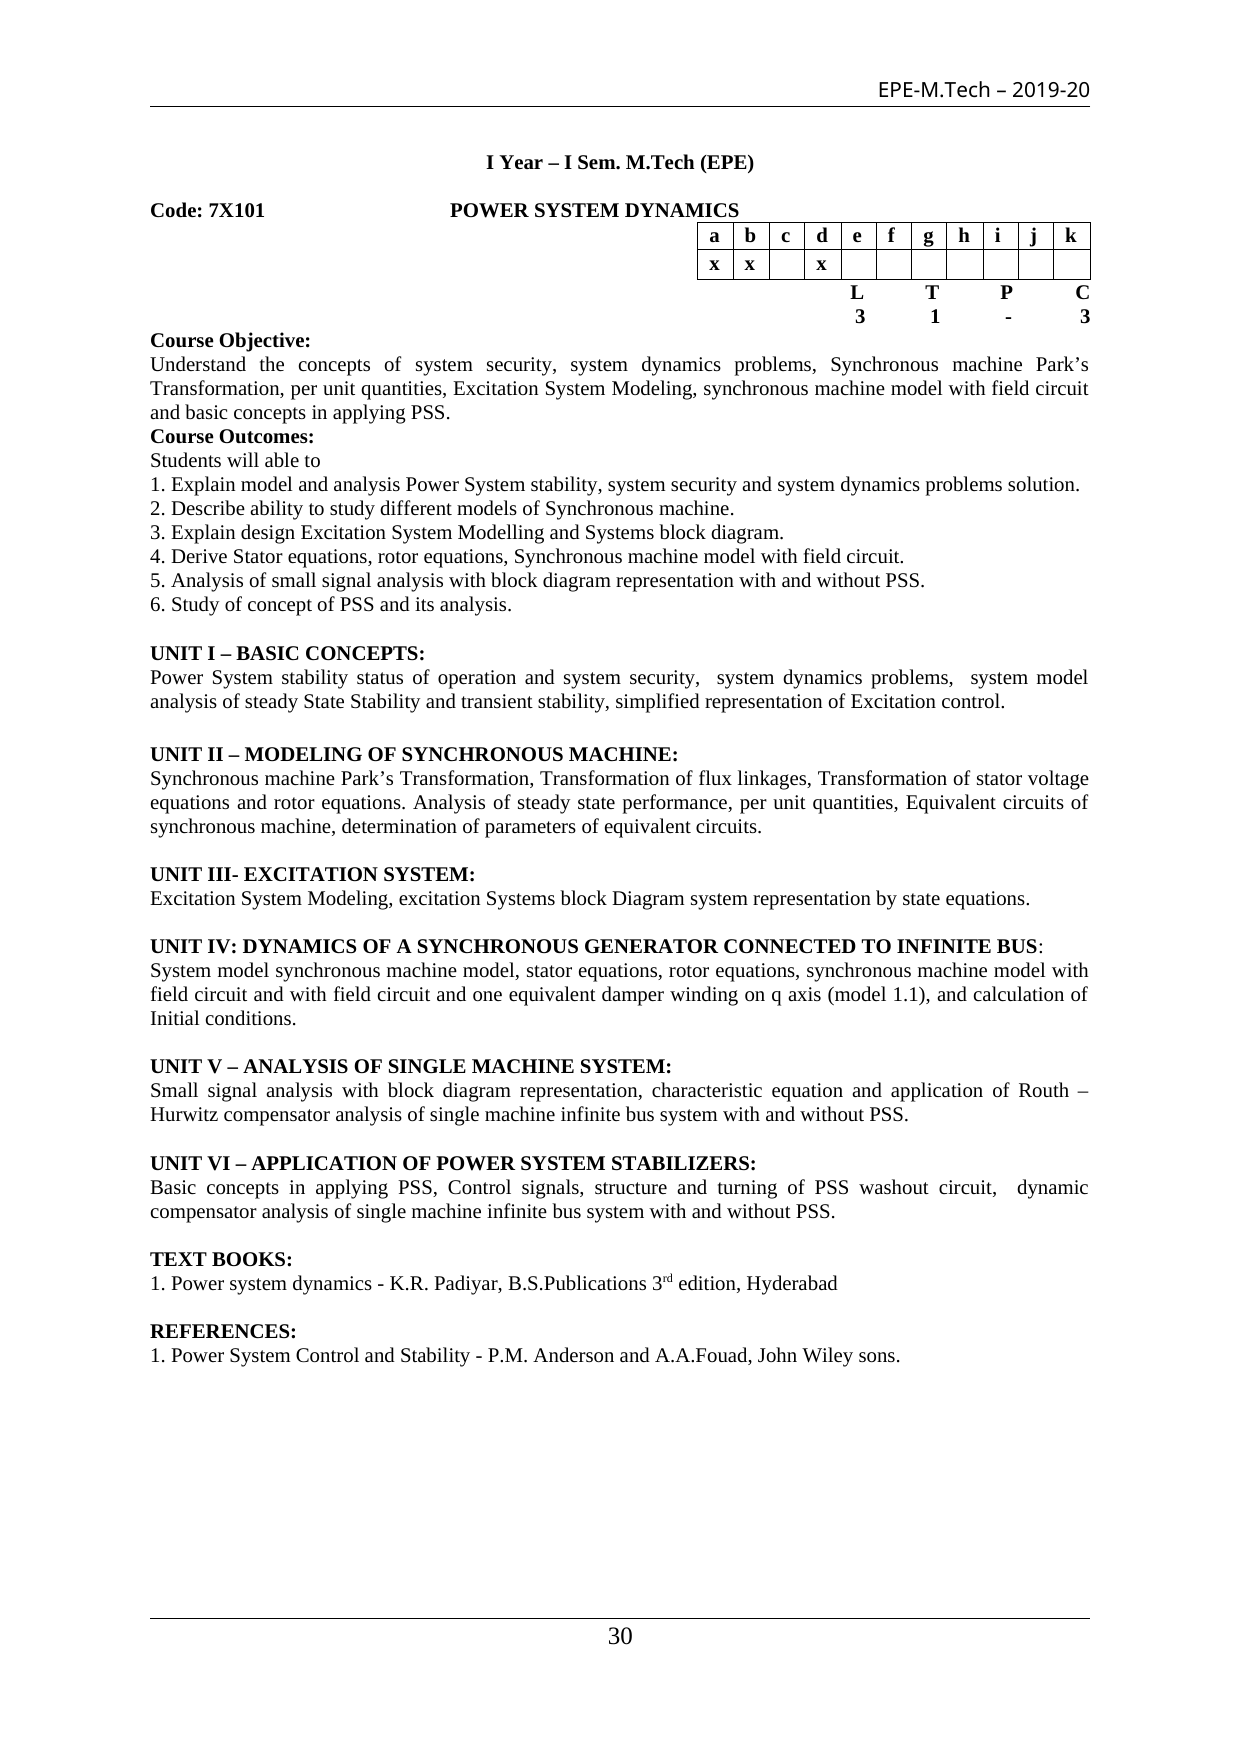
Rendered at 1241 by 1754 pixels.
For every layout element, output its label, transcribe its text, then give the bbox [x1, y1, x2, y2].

table_cell [1054, 250, 1090, 278]
text 3. Explain design Excitation System Modelling and Systems block diagram. [150, 520, 1090, 544]
table_header f [877, 223, 911, 249]
text Students will able to [150, 448, 1090, 472]
table_cell x [805, 250, 841, 278]
table_cell [912, 250, 946, 278]
table_header h [947, 223, 983, 249]
text Understand the concepts of system security, system dynamics problems, Synchronous machine Park’s Transformation, per unit quantities, Excitation System Modeling, synchronous machine model with field circuit and basic concepts in applying PSS. [150, 352, 1090, 424]
text Small signal analysis with block diagram representation, characteristic equation and application of Routh – Hurwitz compensator analysis of single machine infinite bus system with and without PSS. [150, 1078, 1090, 1126]
text Synchronous machine Park’s Transformation, Transformation of flux linkages, Transformation of stator voltage equations and rotor equations. Analysis of steady state performance, per unit quantities, Equivalent circuits of synchronous machine, determination of parameters of equivalent circuits. [150, 766, 1090, 838]
text 1. Explain model and analysis Power System stability, system security and system dynamics problems solution. [150, 472, 1090, 496]
text Excitation System Modeling, excitation Systems block Diagram system representation by state equations. [150, 886, 1090, 910]
table_header i [984, 223, 1018, 249]
text 2. Describe ability to study different models of Synchronous machine. [150, 496, 1090, 520]
text UNIT I – BASIC CONCEPTS: [150, 641, 1090, 664]
table_cell [984, 250, 1018, 278]
text TEXT BOOKS: [150, 1247, 1090, 1271]
table_cell [1019, 250, 1053, 278]
text UNIT VI – APPLICATION OF POWER SYSTEM STABILIZERS: [150, 1151, 1090, 1174]
table_header d [805, 223, 841, 249]
text I Year – I Sem. M.Tech (EPE) [150, 150, 1090, 174]
text 1. Power System Control and Stability - P.M. Anderson and A.A.Fouad, John Wiley sons. [150, 1343, 1090, 1367]
text 3 1 - 3 [150, 304, 1090, 328]
table_header k [1054, 223, 1090, 249]
text UNIT V – ANALYSIS OF SINGLE MACHINE SYSTEM: [150, 1054, 1090, 1078]
table_cell [842, 250, 876, 278]
text Power System stability status of operation and system security, system dynamics problems, system model analysis of steady State Stability and transient stability, simplified representation of Excitation control. [150, 664, 1090, 713]
text Course Outcomes: [150, 424, 1090, 448]
table_header e [842, 223, 876, 249]
text Course Objective: [150, 328, 1090, 352]
table_cell [770, 250, 804, 278]
table_cell [947, 250, 983, 278]
text UNIT II – MODELING OF SYNCHRONOUS MACHINE: [150, 741, 1090, 766]
table_header b [734, 223, 769, 249]
table_cell x [698, 250, 733, 278]
text System model synchronous machine model, stator equations, rotor equations, synchronous machine model with field circuit and with field circuit and one equivalent damper winding on q axis (model 1.1), and calculation of Initial conditions. [150, 958, 1090, 1030]
text REFERENCES: [150, 1319, 1090, 1343]
table_header a [698, 223, 733, 249]
text 1. Power system dynamics - K.R. Padiyar, B.S.Publications 3rd edition, Hyderabad [150, 1271, 1090, 1295]
text 6. Study of concept of PSS and its analysis. [150, 592, 1090, 616]
text UNIT IV: DYNAMICS OF A SYNCHRONOUS GENERATOR CONNECTED TO INFINITE BUS: [150, 934, 1090, 958]
table_header j [1019, 223, 1053, 249]
text L T P C [150, 279, 1090, 304]
table_cell [877, 250, 911, 278]
table_cell x [734, 250, 769, 278]
text UNIT III- EXCITATION SYSTEM: [150, 862, 1090, 886]
table_header g [912, 223, 946, 249]
table_header c [770, 223, 804, 249]
text 5. Analysis of small signal analysis with block diagram representation with and without PSS. [150, 568, 1090, 592]
text 4. Derive Stator equations, rotor equations, Synchronous machine model with field circuit. [150, 544, 1090, 568]
text Code: 7X101 POWER SYSTEM DYNAMICS [150, 198, 1090, 222]
text Basic concepts in applying PSS, Control signals, structure and turning of PSS washout circuit, dynamic compensator analysis of single machine infinite bus system with and without PSS. [150, 1174, 1090, 1223]
